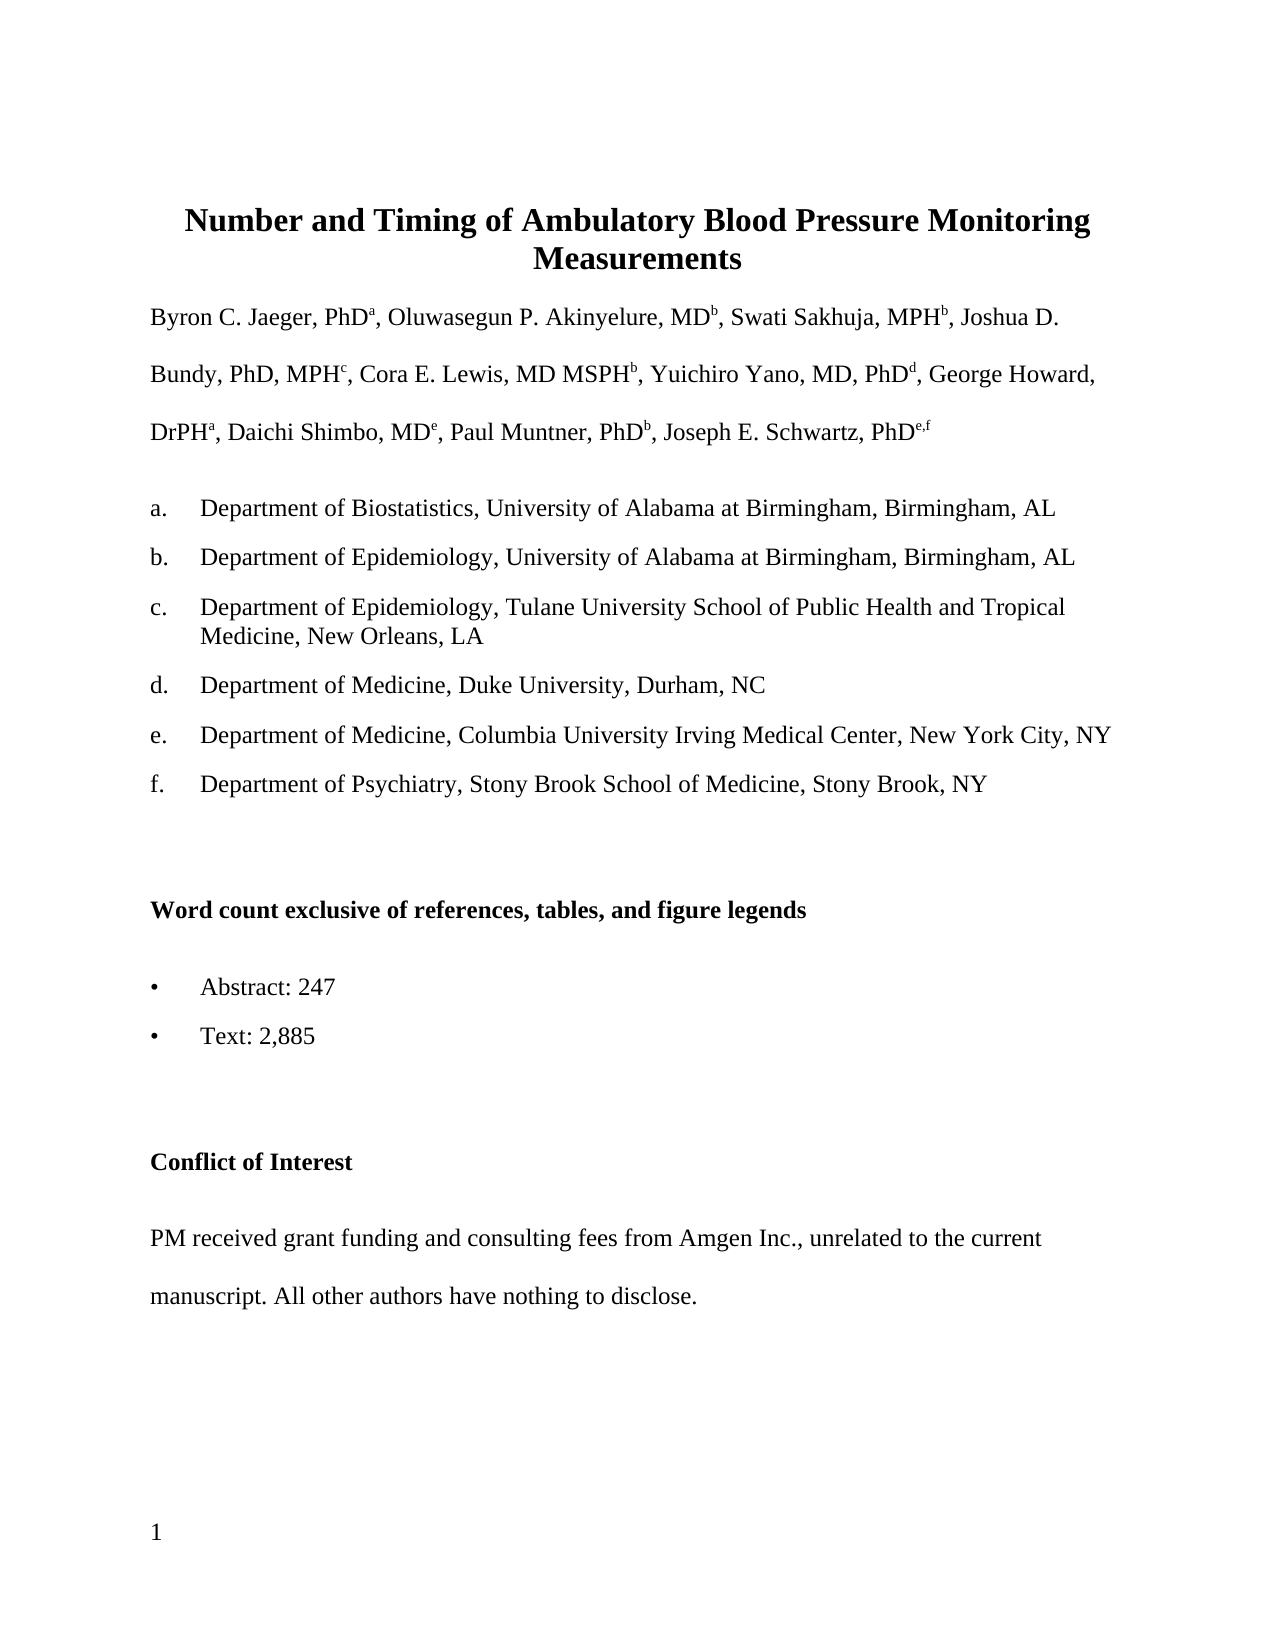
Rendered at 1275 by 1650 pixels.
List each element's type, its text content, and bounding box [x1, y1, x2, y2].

list Department of Epidemiology, University of Alabama at Birmingham, Birmingham, AL [150, 542, 1125, 571]
list Department of Psychiatry, Stony Brook School of Medicine, Stony Brook, NY [150, 769, 1125, 798]
title Number and Timing of Ambulatory Blood Pressure Monitoring Measurements [150, 200, 1125, 277]
list Department of Epidemiology, Tulane University School of Public Health and Tropical Medicine, New Orleans, LA [150, 592, 1125, 649]
text Conflict of Interest [150, 1147, 1125, 1176]
text Word count exclusive of references, tables, and figure legends [150, 895, 1125, 924]
list Abstract: 247 [150, 972, 1125, 1000]
text PM received grant funding and consulting fees from Amgen Inc., unrelated to the current manuscript. All other authors have nothing to disclose. [150, 1223, 1125, 1309]
list Department of Medicine, Duke University, Durham, NC [150, 670, 1125, 699]
list Text: 2,885 [150, 1021, 1125, 1050]
list Department of Medicine, Columbia University Irving Medical Center, New York City, NY [150, 720, 1125, 749]
list Department of Biostatistics, University of Alabama at Birmingham, Birmingham, AL [150, 493, 1125, 522]
text Byron C. Jaeger, PhDa, Oluwasegun P. Akinyelure, MDb, Swati Sakhuja, MPHb, Joshua D. Bundy, PhD, MPHc, Cora E. Lewis, MD MSPHb, Yuichiro Yano, MD, PhDd, George Howard, DrPHa, Daichi Shimbo, MDe, Paul Muntner, PhDb, Joseph E. Schwartz, PhDe,f [150, 302, 1125, 445]
